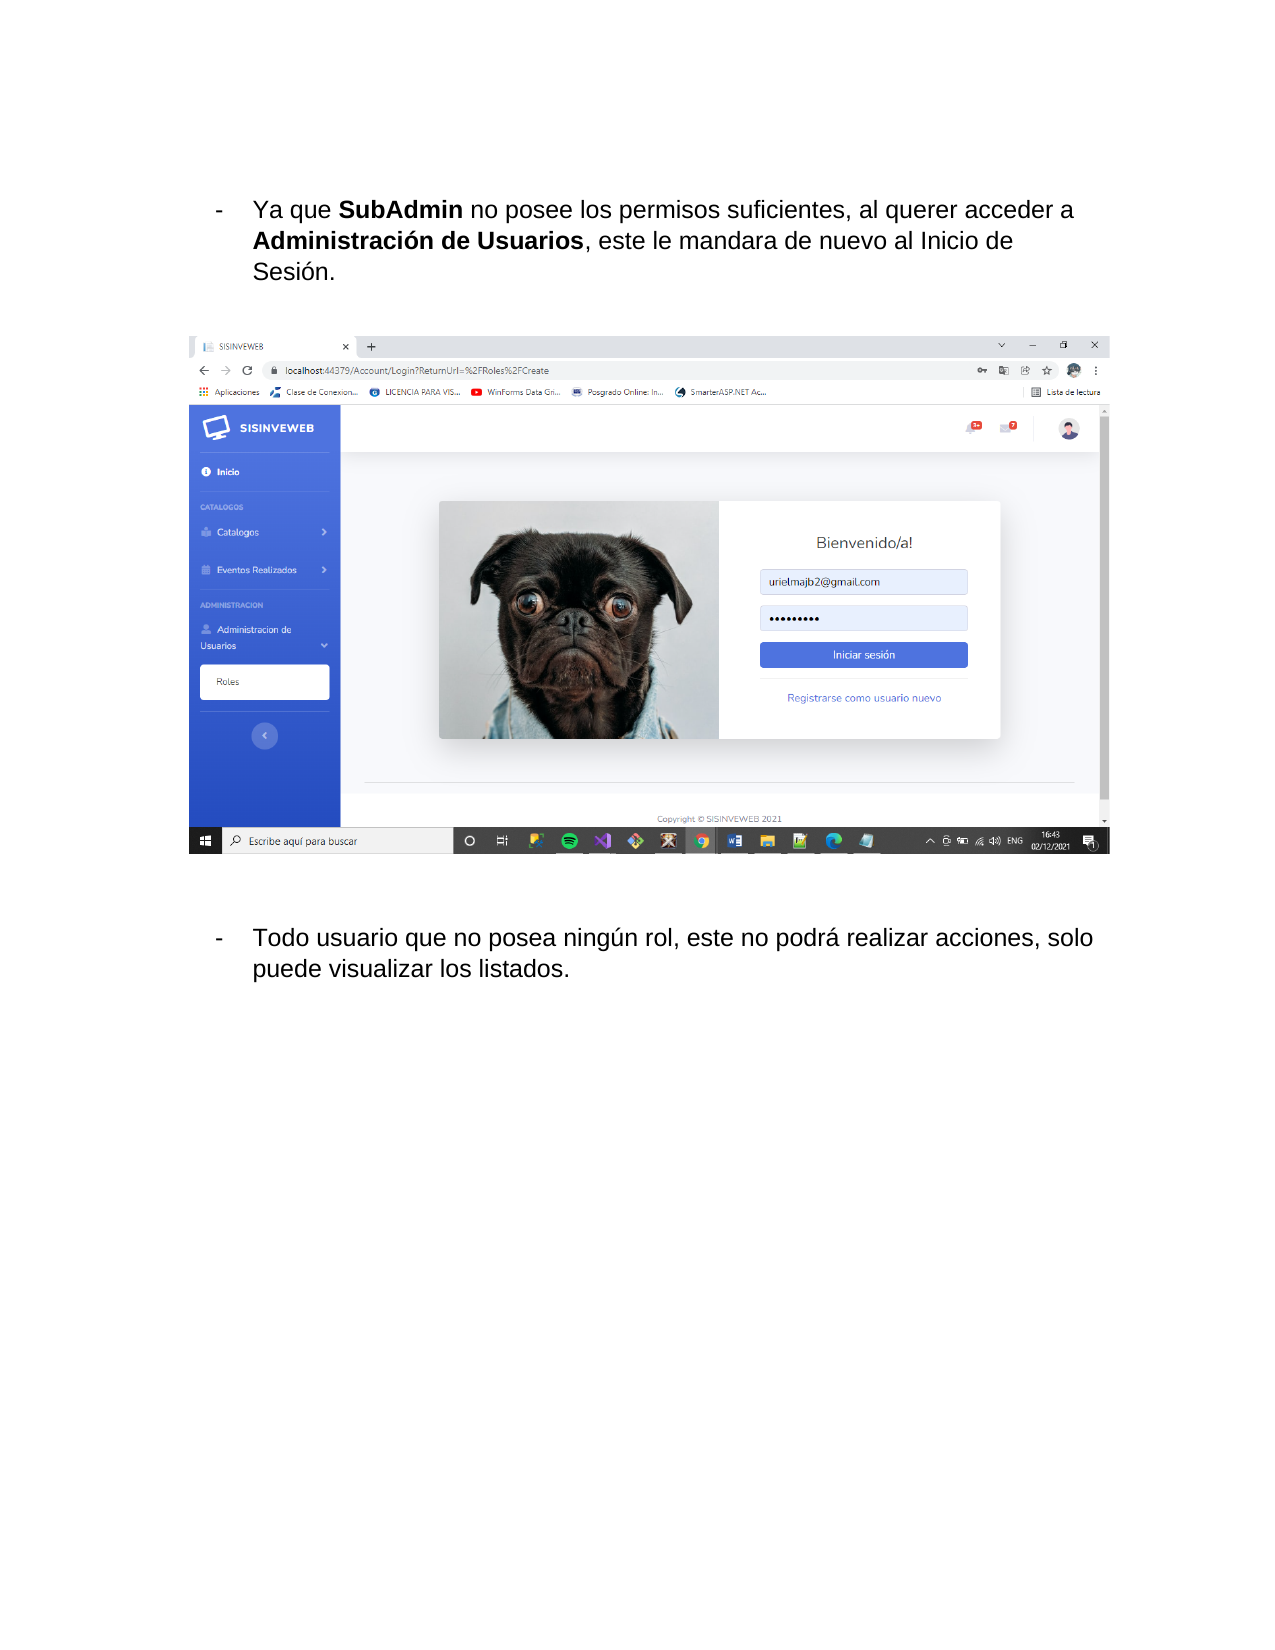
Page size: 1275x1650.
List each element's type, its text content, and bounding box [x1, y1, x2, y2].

list Ya que SubAdmin no posee los permisos suficientes, al querer acceder a Administración de Usuarios, este le mandara de nuevo al Inicio de Sesión. [215, 195, 1098, 286]
list Todo usuario que no posea ningún rol, este no podrá realizar acciones, solo puede visualizar los listados. [215, 923, 1098, 982]
picture [189, 336, 1110, 854]
